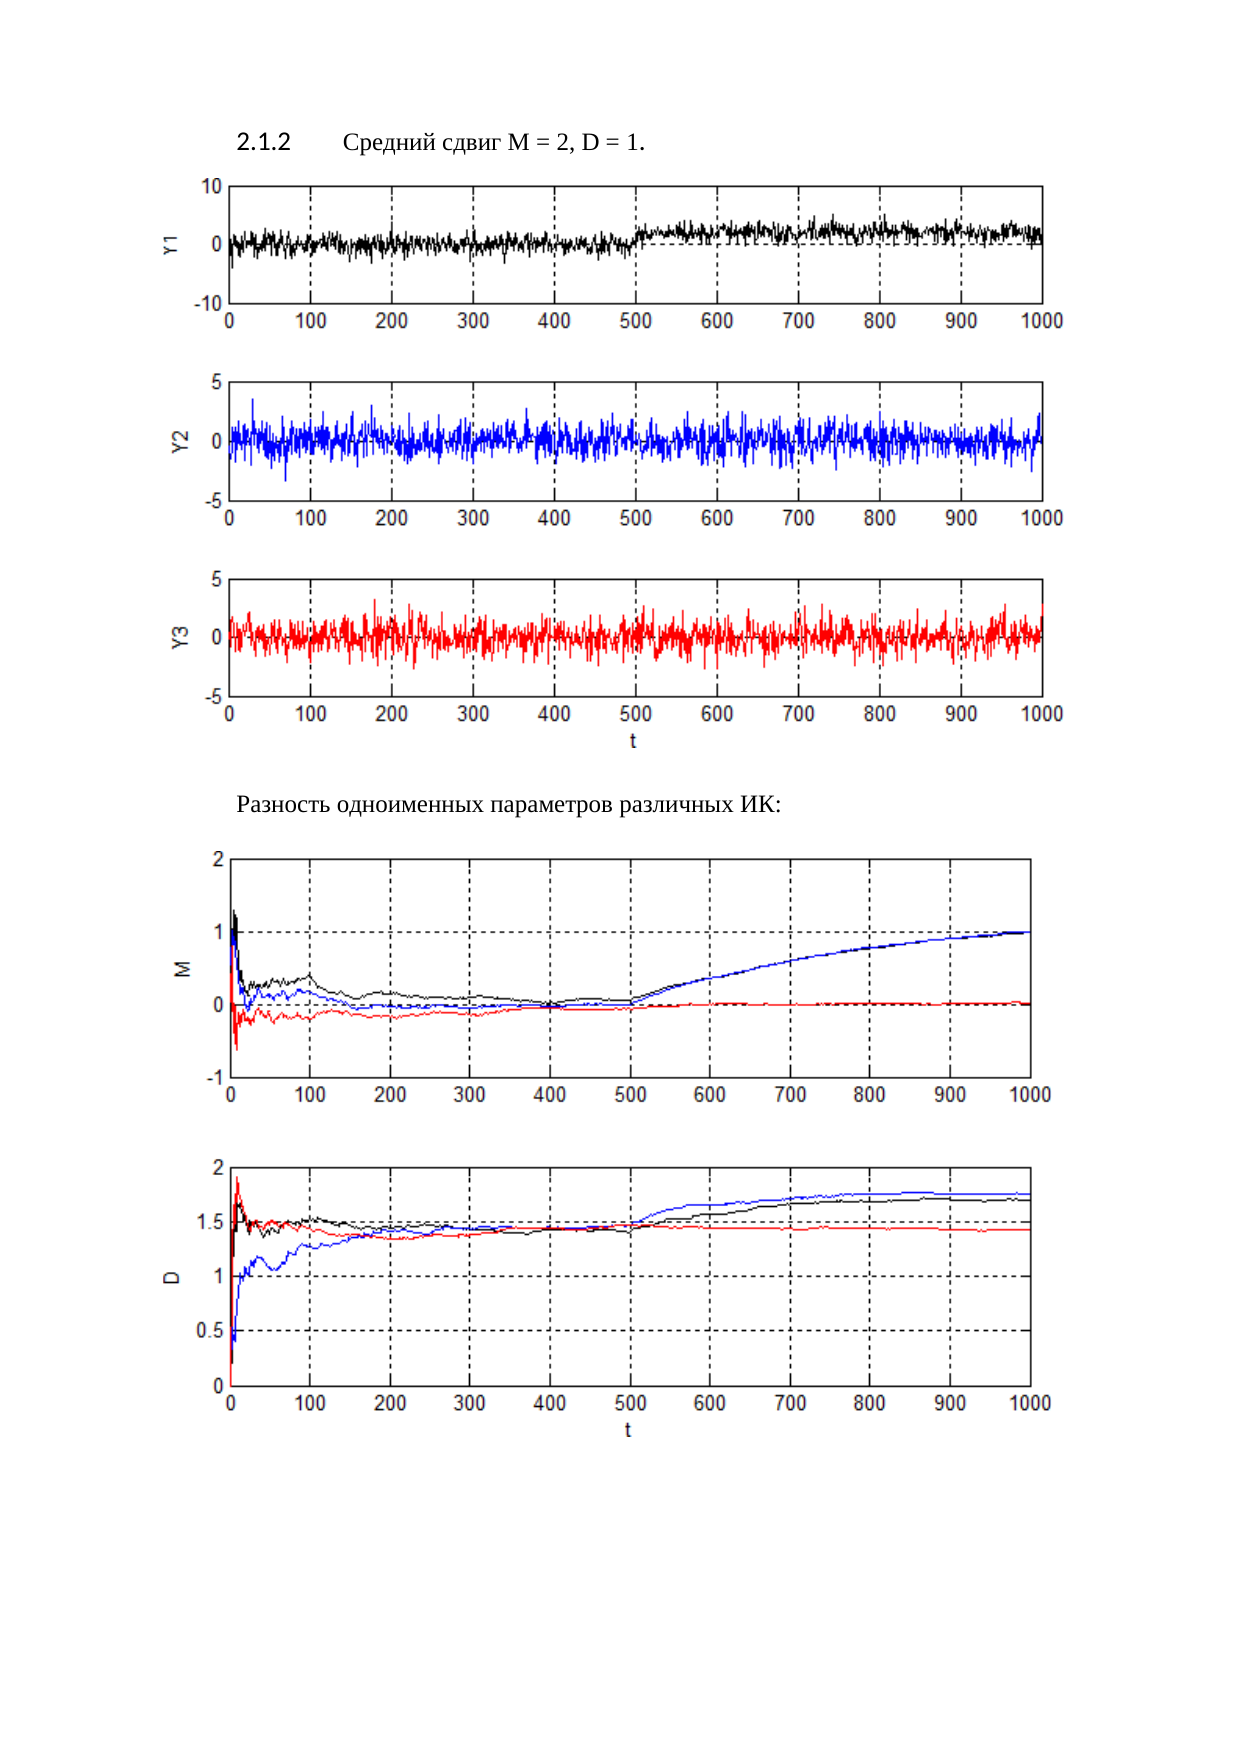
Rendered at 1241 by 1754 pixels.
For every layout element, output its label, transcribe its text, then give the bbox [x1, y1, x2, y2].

text Разность одноименных параметров различных ИК: [236, 789, 1151, 818]
list Средний сдвиг M = 2, D = 1. [236, 124, 1151, 158]
picture [162, 851, 1052, 1437]
picture [163, 178, 1064, 748]
